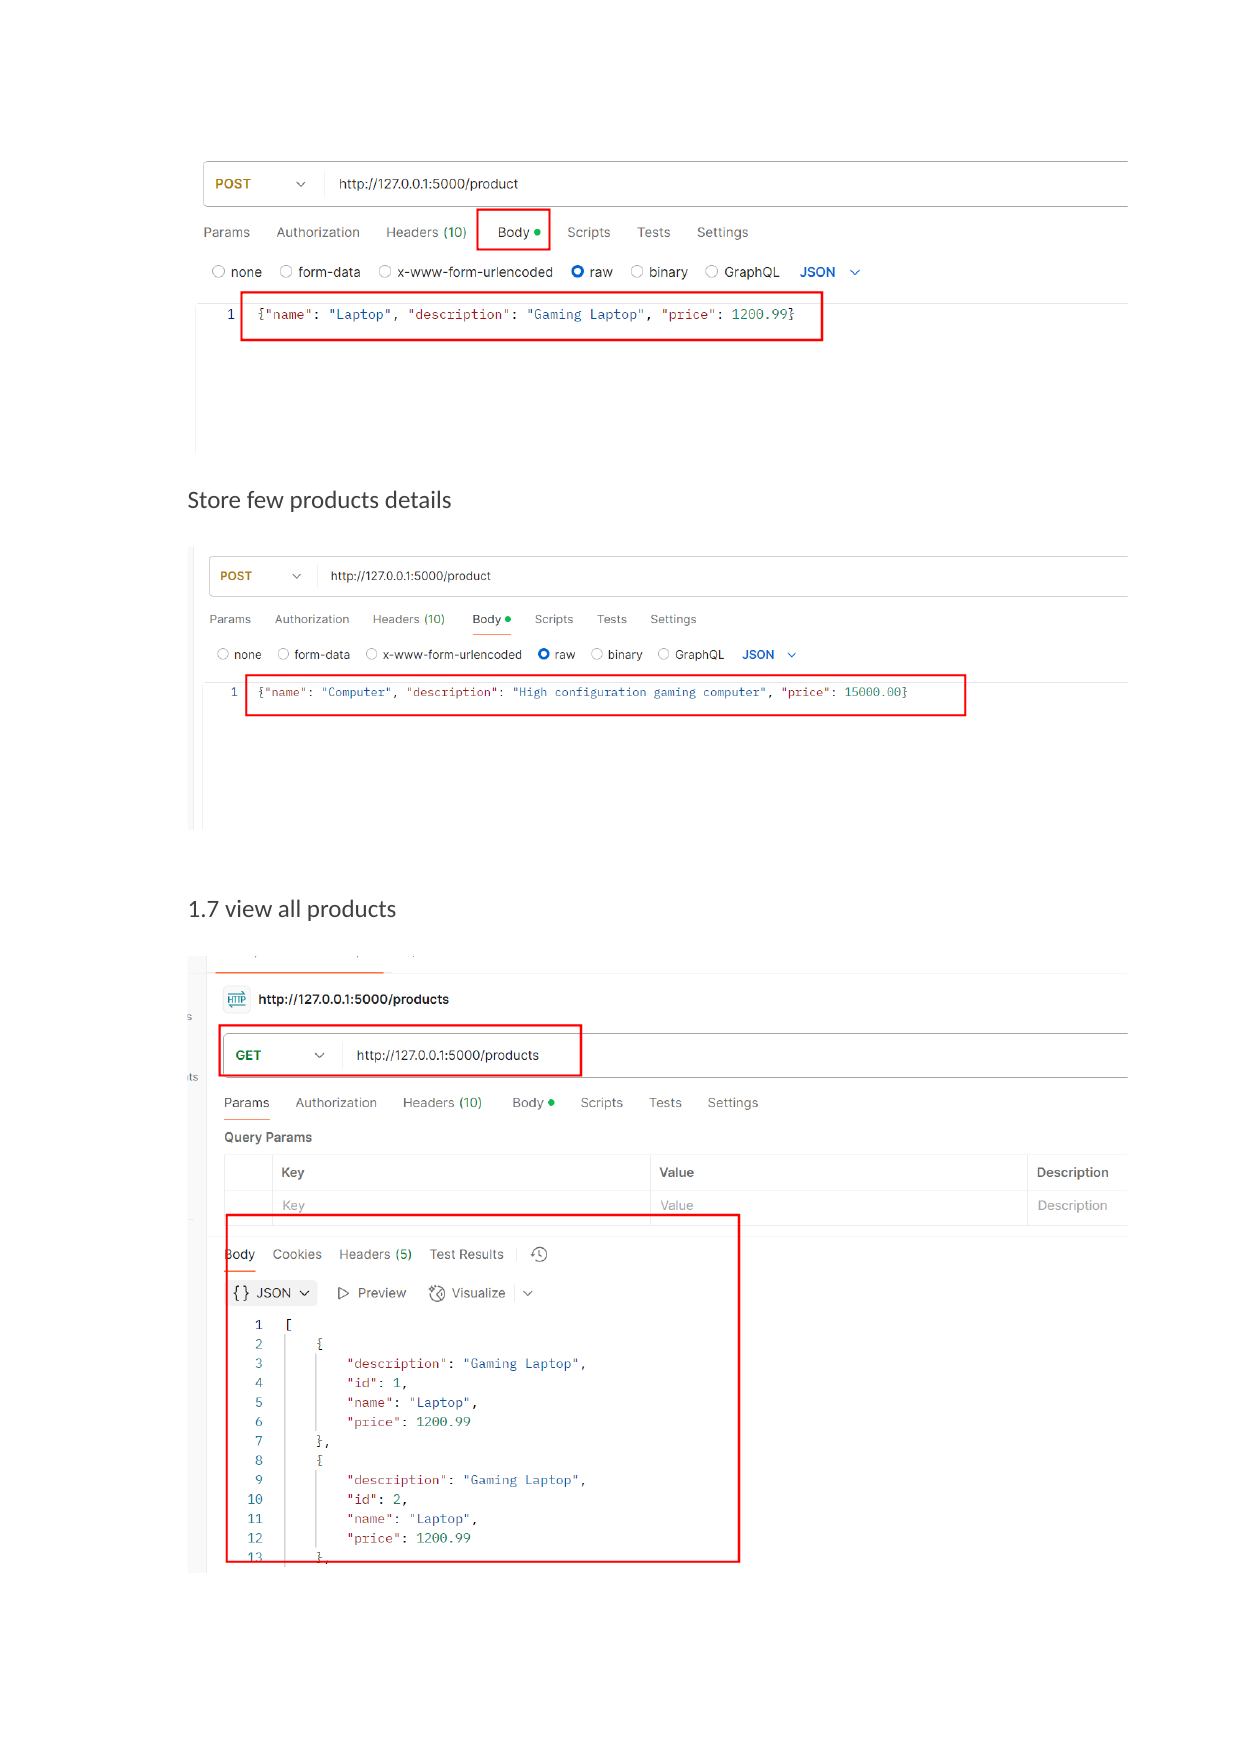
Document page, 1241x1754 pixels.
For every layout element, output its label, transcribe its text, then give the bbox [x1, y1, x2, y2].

text Store few products details [187, 484, 1090, 515]
picture [187, 956, 1128, 1573]
picture [187, 150, 1128, 453]
list view all products [187, 893, 1090, 924]
picture [187, 547, 1128, 830]
